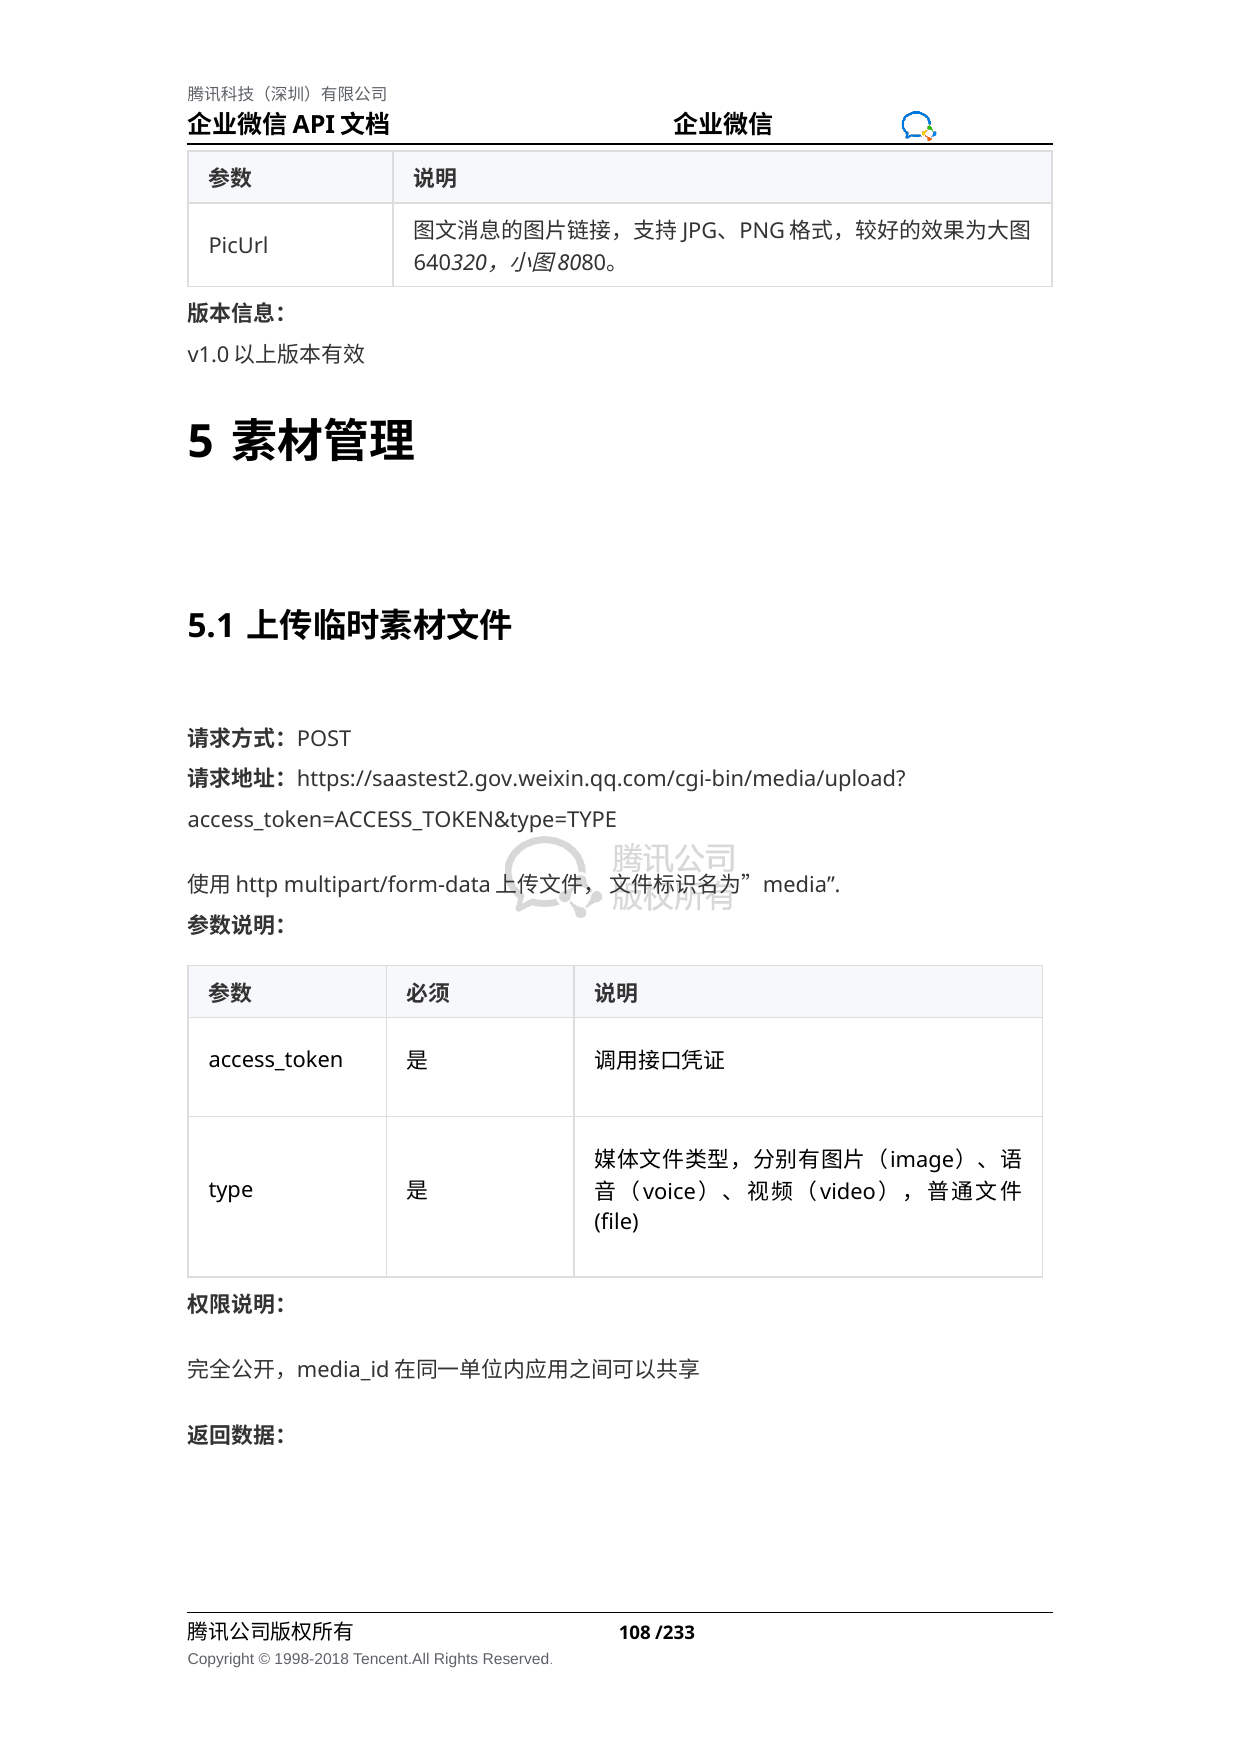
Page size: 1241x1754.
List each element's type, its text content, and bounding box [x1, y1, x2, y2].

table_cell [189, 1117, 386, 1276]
text 请求方式：POST 请求地址：https://saastest2.gov.weixin.qq.com/cgi-bin/media/upload?access_token=ACCESS_TOKEN&type=TYPE [187, 712, 1053, 833]
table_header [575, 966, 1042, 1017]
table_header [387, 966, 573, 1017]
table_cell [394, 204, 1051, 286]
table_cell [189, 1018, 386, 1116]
text 版本信息： v1.0以上版本有效 [187, 287, 1053, 369]
text 完全公开，media_id在同一单位内应用之间可以共享 [187, 1343, 1053, 1384]
text 返回数据： [187, 1409, 1053, 1449]
text 权限说明： [187, 1278, 1053, 1318]
text 使用http multipart/form-data上传文件， 文件标识名为”media”. 参数说明： [187, 858, 1053, 940]
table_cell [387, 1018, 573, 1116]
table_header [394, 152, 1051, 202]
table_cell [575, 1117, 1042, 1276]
picture [901, 111, 937, 141]
subtitle 素材管理 [187, 404, 1053, 471]
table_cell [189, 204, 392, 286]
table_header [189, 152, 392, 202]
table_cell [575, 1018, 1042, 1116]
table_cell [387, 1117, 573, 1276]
subtitle 上传临时素材文件 [187, 599, 1053, 647]
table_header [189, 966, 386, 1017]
